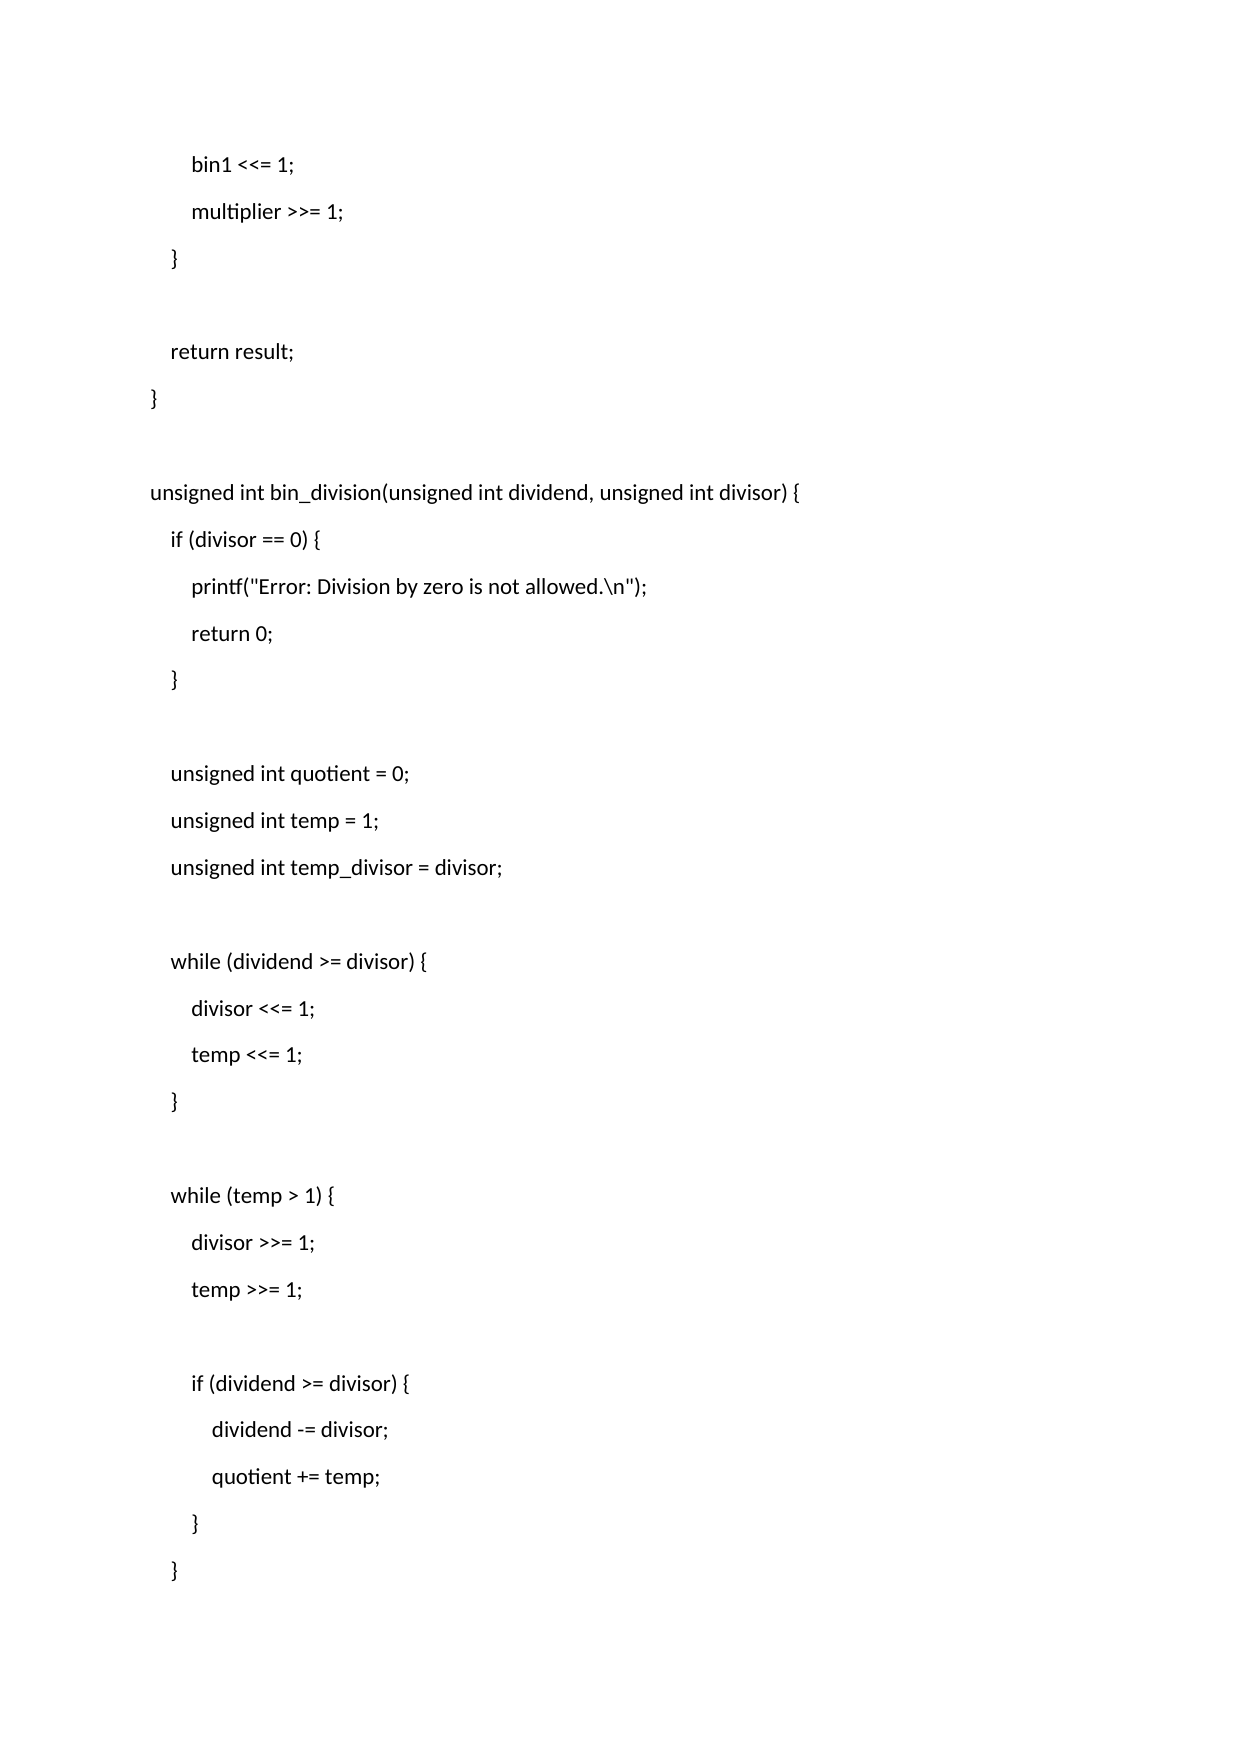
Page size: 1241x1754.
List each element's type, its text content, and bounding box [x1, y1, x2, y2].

text unsigned int temp = 1; [150, 806, 1090, 834]
text bin1 <<= 1; [150, 150, 1090, 178]
text while (temp > 1) { [150, 1181, 1090, 1209]
text } [150, 1509, 1090, 1537]
text dividend -= divisor; [150, 1416, 1090, 1444]
text unsigned int quotient = 0; [150, 759, 1090, 787]
text if (dividend >= divisor) { [150, 1369, 1090, 1397]
text } [150, 666, 1090, 694]
text quotient += temp; [150, 1462, 1090, 1491]
text temp <<= 1; [150, 1041, 1090, 1069]
text } [150, 1087, 1090, 1116]
text multiplier >>= 1; [150, 197, 1090, 225]
text while (dividend >= divisor) { [150, 947, 1090, 975]
text unsigned int temp_divisor = divisor; [150, 853, 1090, 881]
text } [150, 244, 1090, 272]
text return 0; [150, 619, 1090, 647]
text divisor <<= 1; [150, 994, 1090, 1022]
text return result; [150, 337, 1090, 366]
text printf("Error: Division by zero is not allowed.\n"); [150, 572, 1090, 600]
text temp >>= 1; [150, 1275, 1090, 1303]
text unsigned int bin_division(unsigned int dividend, unsigned int divisor) { [150, 478, 1090, 506]
text if (divisor == 0) { [150, 525, 1090, 553]
text } [150, 1556, 1090, 1584]
text divisor >>= 1; [150, 1228, 1090, 1256]
text } [150, 384, 1090, 412]
